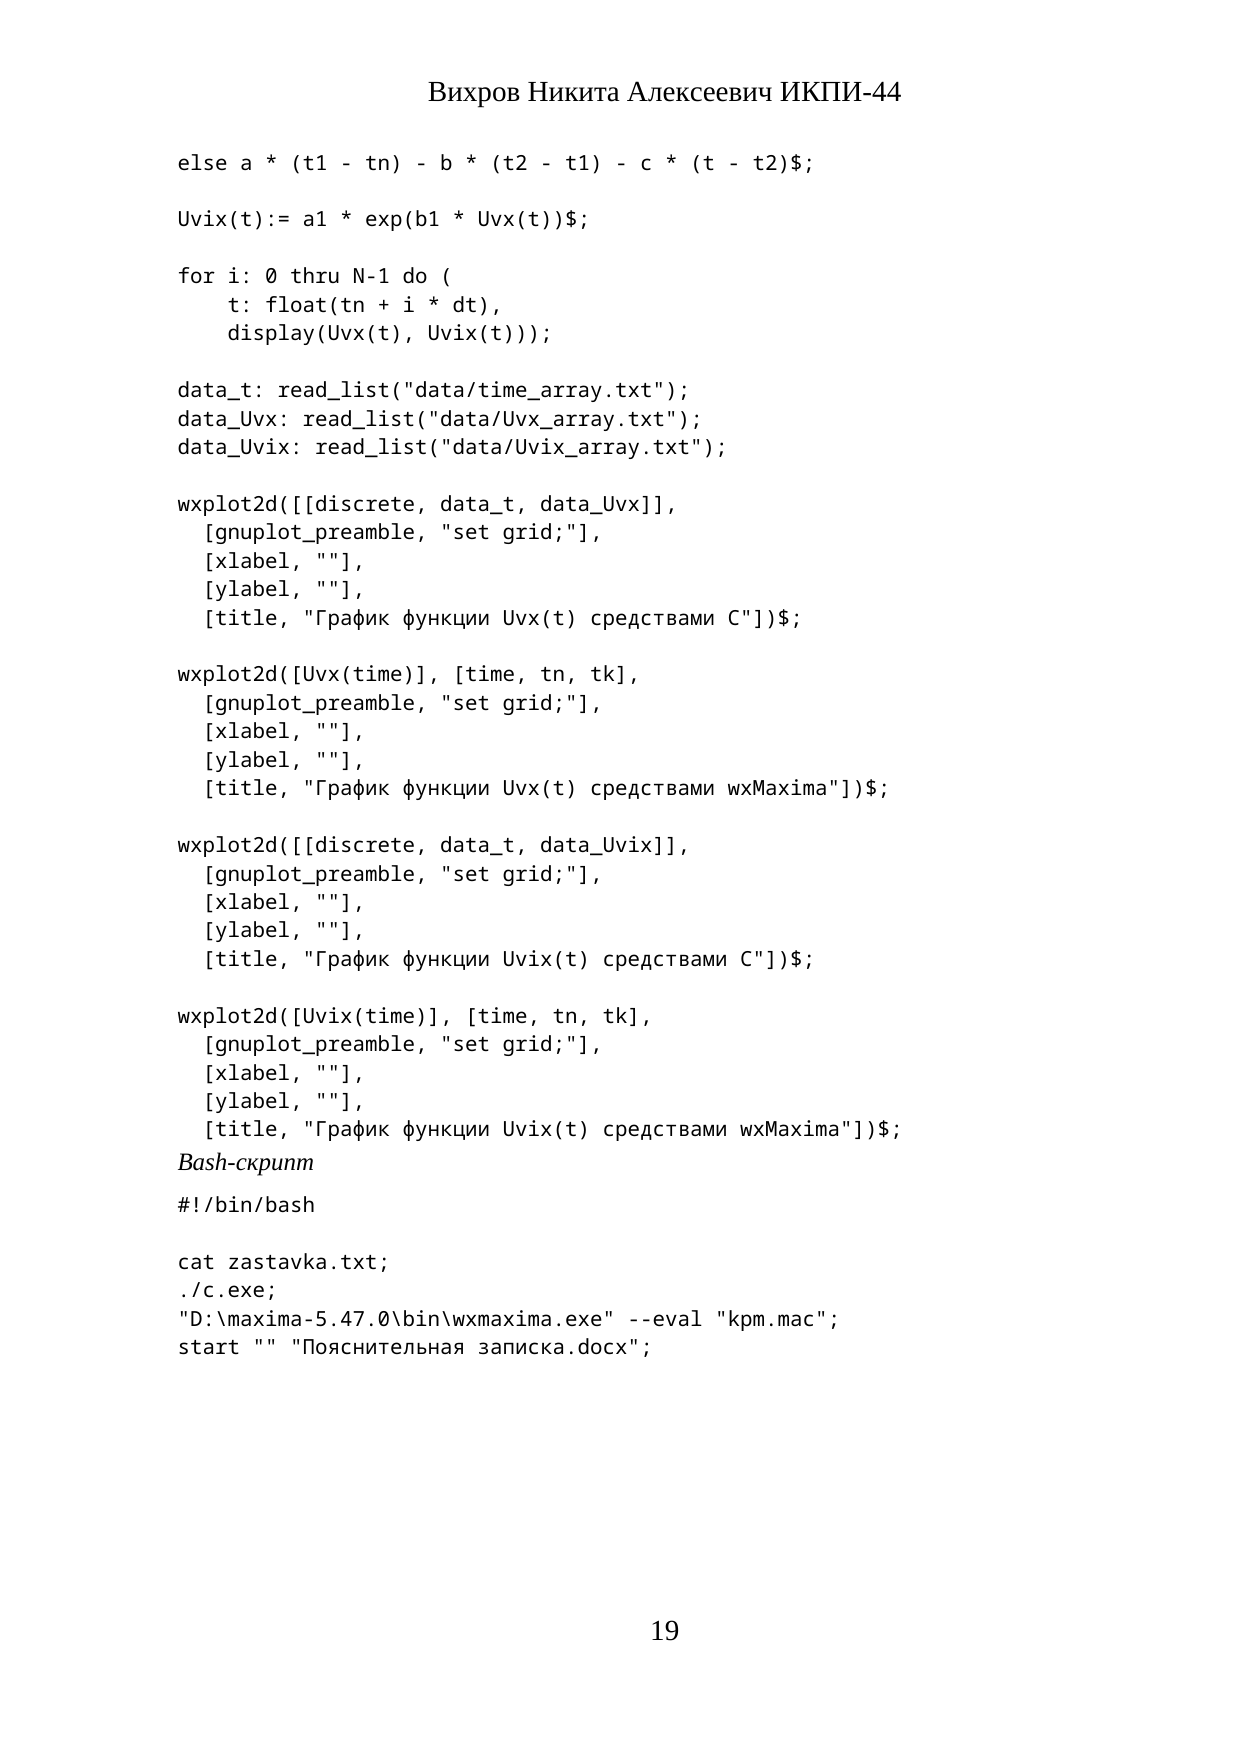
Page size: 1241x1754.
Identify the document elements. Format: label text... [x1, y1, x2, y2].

text wxplot2d([[discrete, data_t, data_Uvix]], [177, 830, 1152, 859]
text [xlabel, ""], [177, 716, 1152, 745]
text [ylabel, ""], [177, 745, 1152, 773]
text wxplot2d([Uvx(time)], [time, tn, tk], [177, 659, 1152, 688]
text [title, "График функции Uvx(t) средствами C"])$; [177, 603, 1152, 631]
text #!/bin/bash [177, 1190, 1152, 1219]
text [gnuplot_preamble, "set grid;"], [177, 859, 1152, 887]
text wxplot2d([[discrete, data_t, data_Uvx]], [177, 489, 1152, 517]
text [ylabel, ""], [177, 916, 1152, 944]
text [title, "График функции Uvix(t) средствами wxMaxima"])$; [177, 1114, 1152, 1143]
text t: float(tn + i * dt), [177, 290, 1152, 318]
text [xlabel, ""], [177, 546, 1152, 574]
text else a * (t1 - tn) - b * (t2 - t1) - c * (t - t2)$; [177, 148, 1152, 176]
text [xlabel, ""], [177, 1058, 1152, 1086]
text wxplot2d([Uvix(time)], [time, tn, tk], [177, 1001, 1152, 1029]
text data_Uvix: read_list("data/Uvix_array.txt"); [177, 432, 1152, 461]
text [title, "График функции Uvix(t) средствами C"])$; [177, 944, 1152, 972]
text ./c.exe; [177, 1276, 1152, 1304]
text [ylabel, ""], [177, 574, 1152, 603]
text [xlabel, ""], [177, 887, 1152, 916]
text [gnuplot_preamble, "set grid;"], [177, 1029, 1152, 1058]
text display(Uvx(t), Uvix(t))); [177, 318, 1152, 347]
text data_Uvx: read_list("data/Uvx_array.txt"); [177, 404, 1152, 432]
text data_t: read_list("data/time_array.txt"); [177, 375, 1152, 404]
text [gnuplot_preamble, "set grid;"], [177, 688, 1152, 716]
text start "" "Пояснительная записка.docx"; [177, 1332, 1152, 1361]
text for i: 0 thru N-1 do ( [177, 261, 1152, 290]
text Uvix(t):= a1 * exp(b1 * Uvx(t))$; [177, 204, 1152, 233]
text cat zastavka.txt; [177, 1247, 1152, 1276]
text "D:\maxima-5.47.0\bin\wxmaxima.exe" --eval "kpm.mac"; [177, 1304, 1152, 1332]
text [title, "График функции Uvx(t) средствами wxMaxima"])$; [177, 773, 1152, 802]
text [ylabel, ""], [177, 1086, 1152, 1114]
subtitle Bash-скрипт [177, 1147, 1152, 1176]
text [gnuplot_preamble, "set grid;"], [177, 517, 1152, 546]
